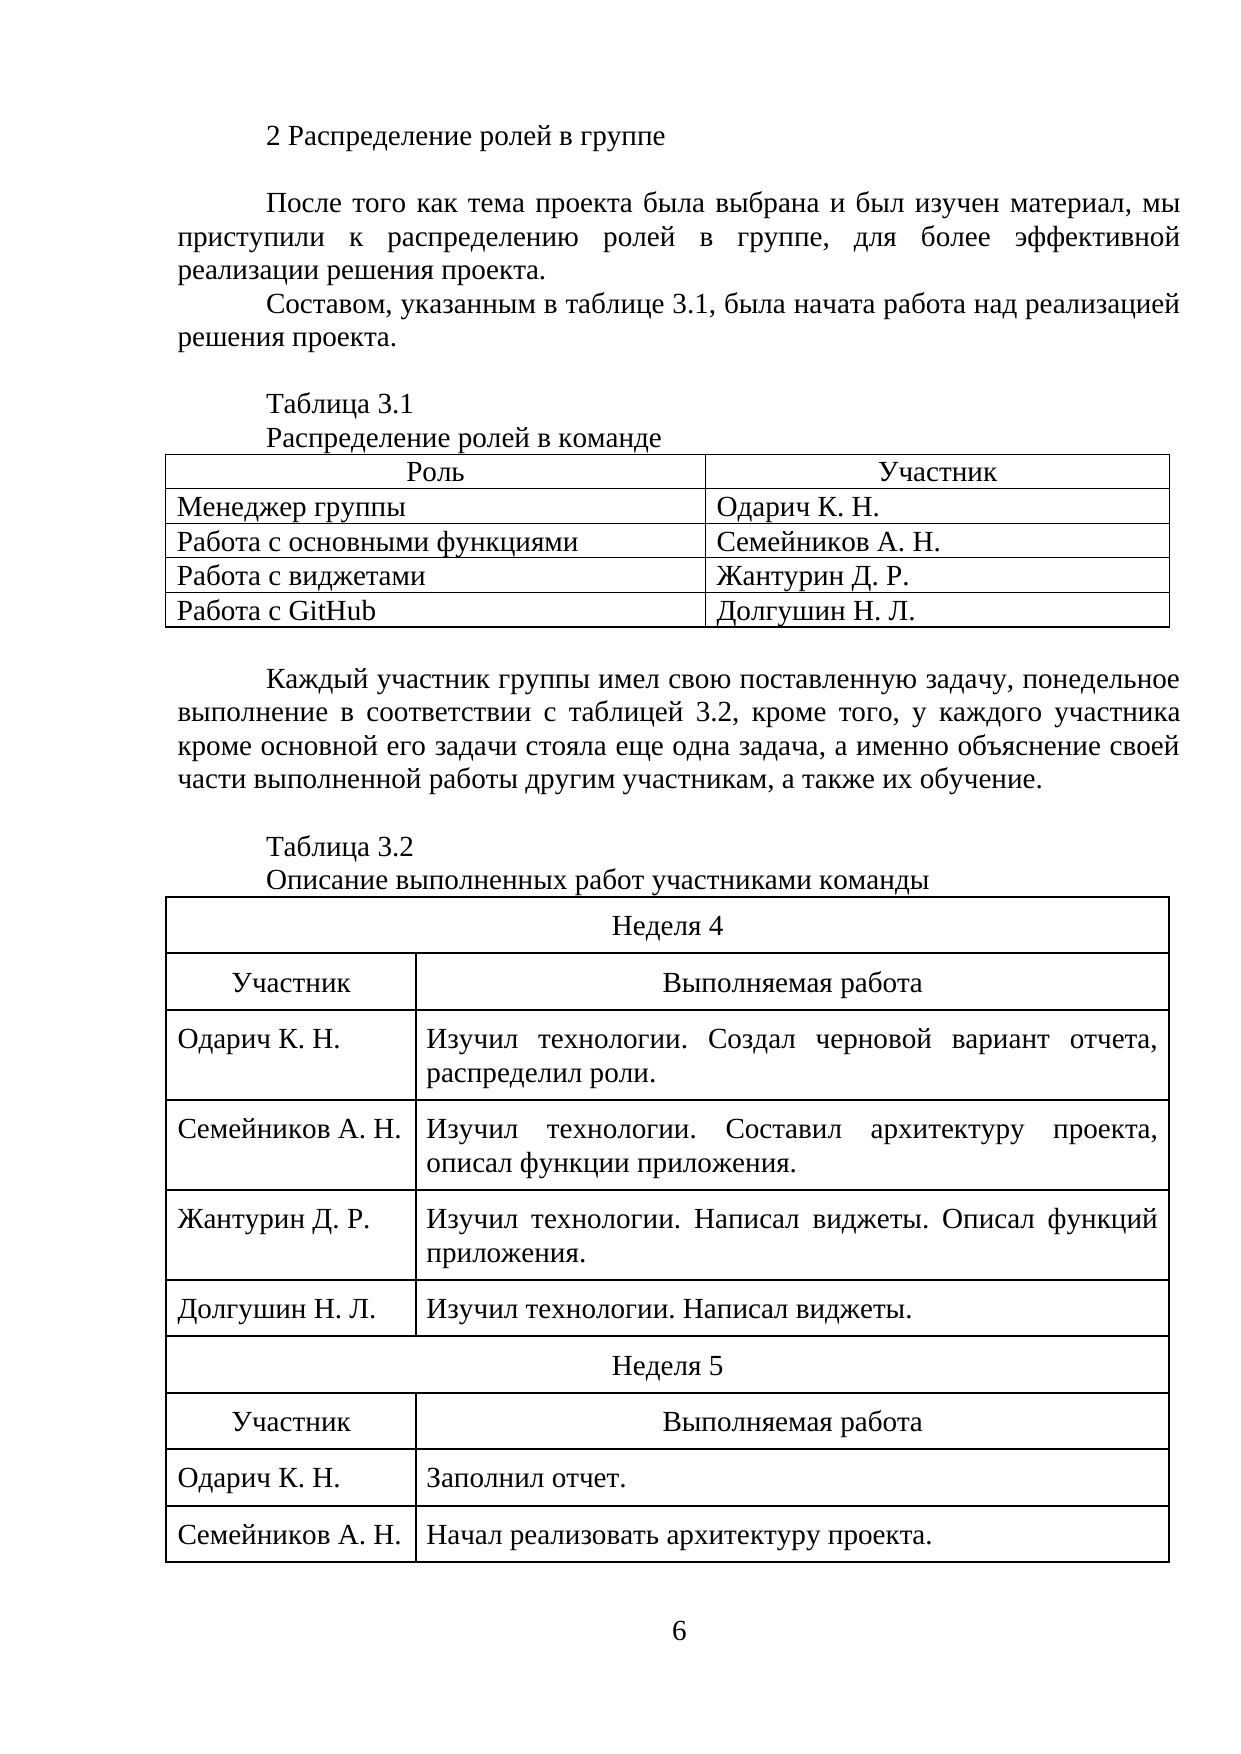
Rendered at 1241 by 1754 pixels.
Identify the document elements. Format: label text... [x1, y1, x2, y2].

table_cell Работа с GitHub [166, 593, 705, 626]
table_cell Участник [167, 1394, 415, 1448]
table_cell Изучил технологии. Написал виджеты. Описал функций приложения. [417, 1191, 1168, 1279]
text Таблица 3.1 [177, 386, 1181, 420]
table_cell Начал реализовать архитектуру проекта. [417, 1507, 1168, 1561]
table_header Участник [706, 455, 1169, 488]
table_header Неделя 4 [167, 898, 1168, 952]
table_cell Одарич К. Н. [167, 1450, 415, 1504]
table_header Роль [166, 455, 705, 488]
table_cell Заполнил отчет. [417, 1450, 1168, 1504]
table_cell Изучил технологии. Написал виджеты. [417, 1281, 1168, 1335]
text После того как тема проекта была выбрана и был изучен материал, мы приступили к распределению ролей в группе, для более эффективной реализации решения проекта. [177, 185, 1181, 286]
table_cell Неделя 5 [167, 1337, 1168, 1392]
subtitle 2 Распределение ролей в группе [177, 118, 1181, 152]
table_cell Изучил технологии. Создал черновой вариант отчета, распределил роли. [417, 1011, 1168, 1099]
text Таблица 3.2 [177, 829, 1181, 862]
text Описание выполненных работ участниками команды [177, 862, 1181, 896]
table_cell Долгушин Н. Л. [167, 1281, 415, 1335]
table_cell Семейников А. Н. [706, 524, 1169, 557]
table_cell Выполняемая работа [417, 954, 1168, 1009]
table_cell Семейников А. Н. [167, 1507, 415, 1561]
table_cell Менеджер группы [166, 489, 705, 523]
table_cell Одарич К. Н. [706, 489, 1169, 523]
text Составом, указанным в таблице 3.1, была начата работа над реализацией решения проекта. [177, 286, 1181, 353]
table_cell Жантурин Д. Р. [706, 558, 1169, 592]
text Каждый участник группы имел свою поставленную задачу, понедельное выполнение в соответствии с таблицей 3.2, кроме того, у каждого участника кроме основной его задачи стояла еще одна задача, а именно объяснение своей части выполненной работы другим участникам, а также их обучение. [177, 661, 1181, 795]
table_cell Выполняемая работа [417, 1394, 1168, 1448]
table_cell Работа с виджетами [166, 558, 705, 592]
table_cell Участник [167, 954, 415, 1009]
table_cell Изучил технологии. Составил архитектуру проекта, описал функции приложения. [417, 1101, 1168, 1189]
table_cell Жантурин Д. Р. [167, 1191, 415, 1279]
table_cell Долгушин Н. Л. [706, 593, 1169, 626]
text Распределение ролей в команде [177, 420, 1181, 453]
table_cell Работа с основными функциями [166, 524, 705, 557]
table_cell Семейников А. Н. [167, 1101, 415, 1189]
table_cell Одарич К. Н. [167, 1011, 415, 1099]
